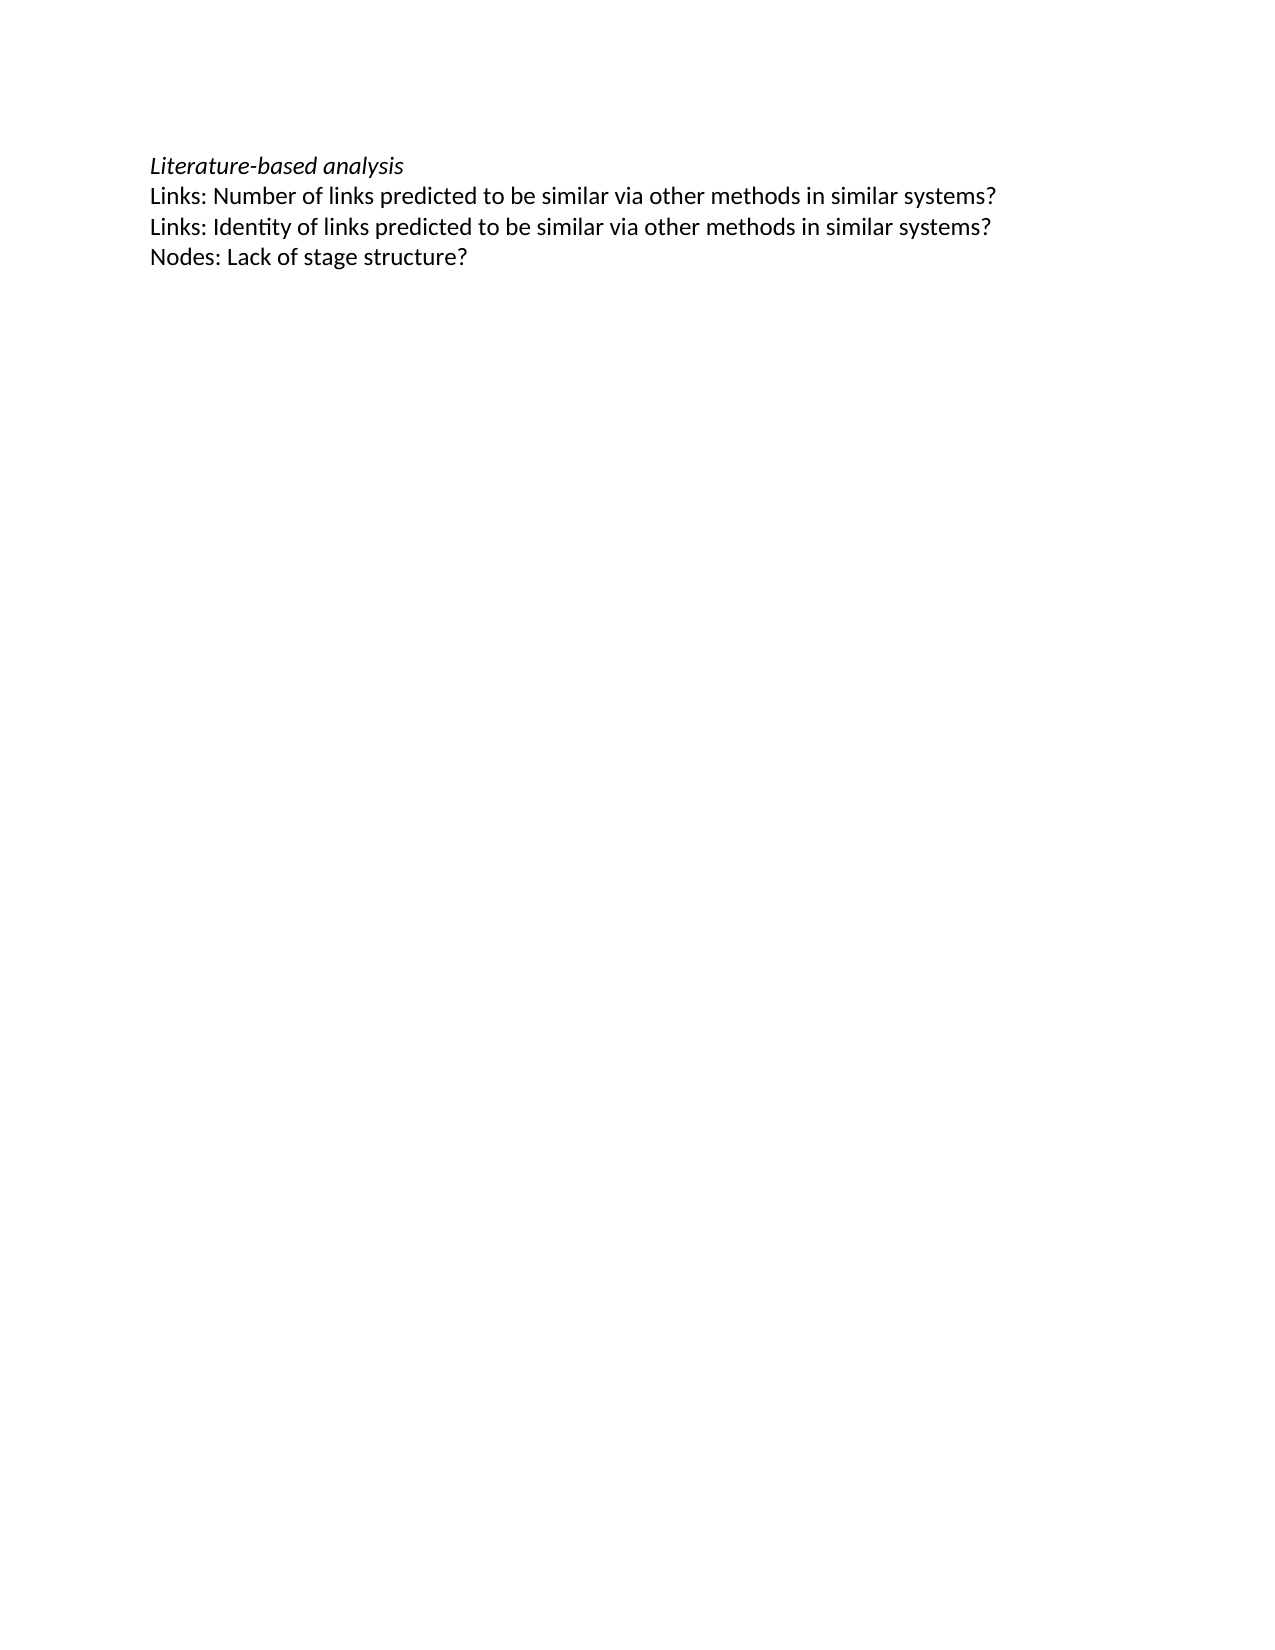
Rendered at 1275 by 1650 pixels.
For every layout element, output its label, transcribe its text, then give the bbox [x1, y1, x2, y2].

text Links: Identity of links predicted to be similar via other methods in similar systems? Nodes: Lack of stage structure? [150, 211, 1125, 272]
text Literature-based analysis [150, 150, 1125, 181]
text Links: Number of links predicted to be similar via other methods in similar systems? [150, 181, 1125, 211]
